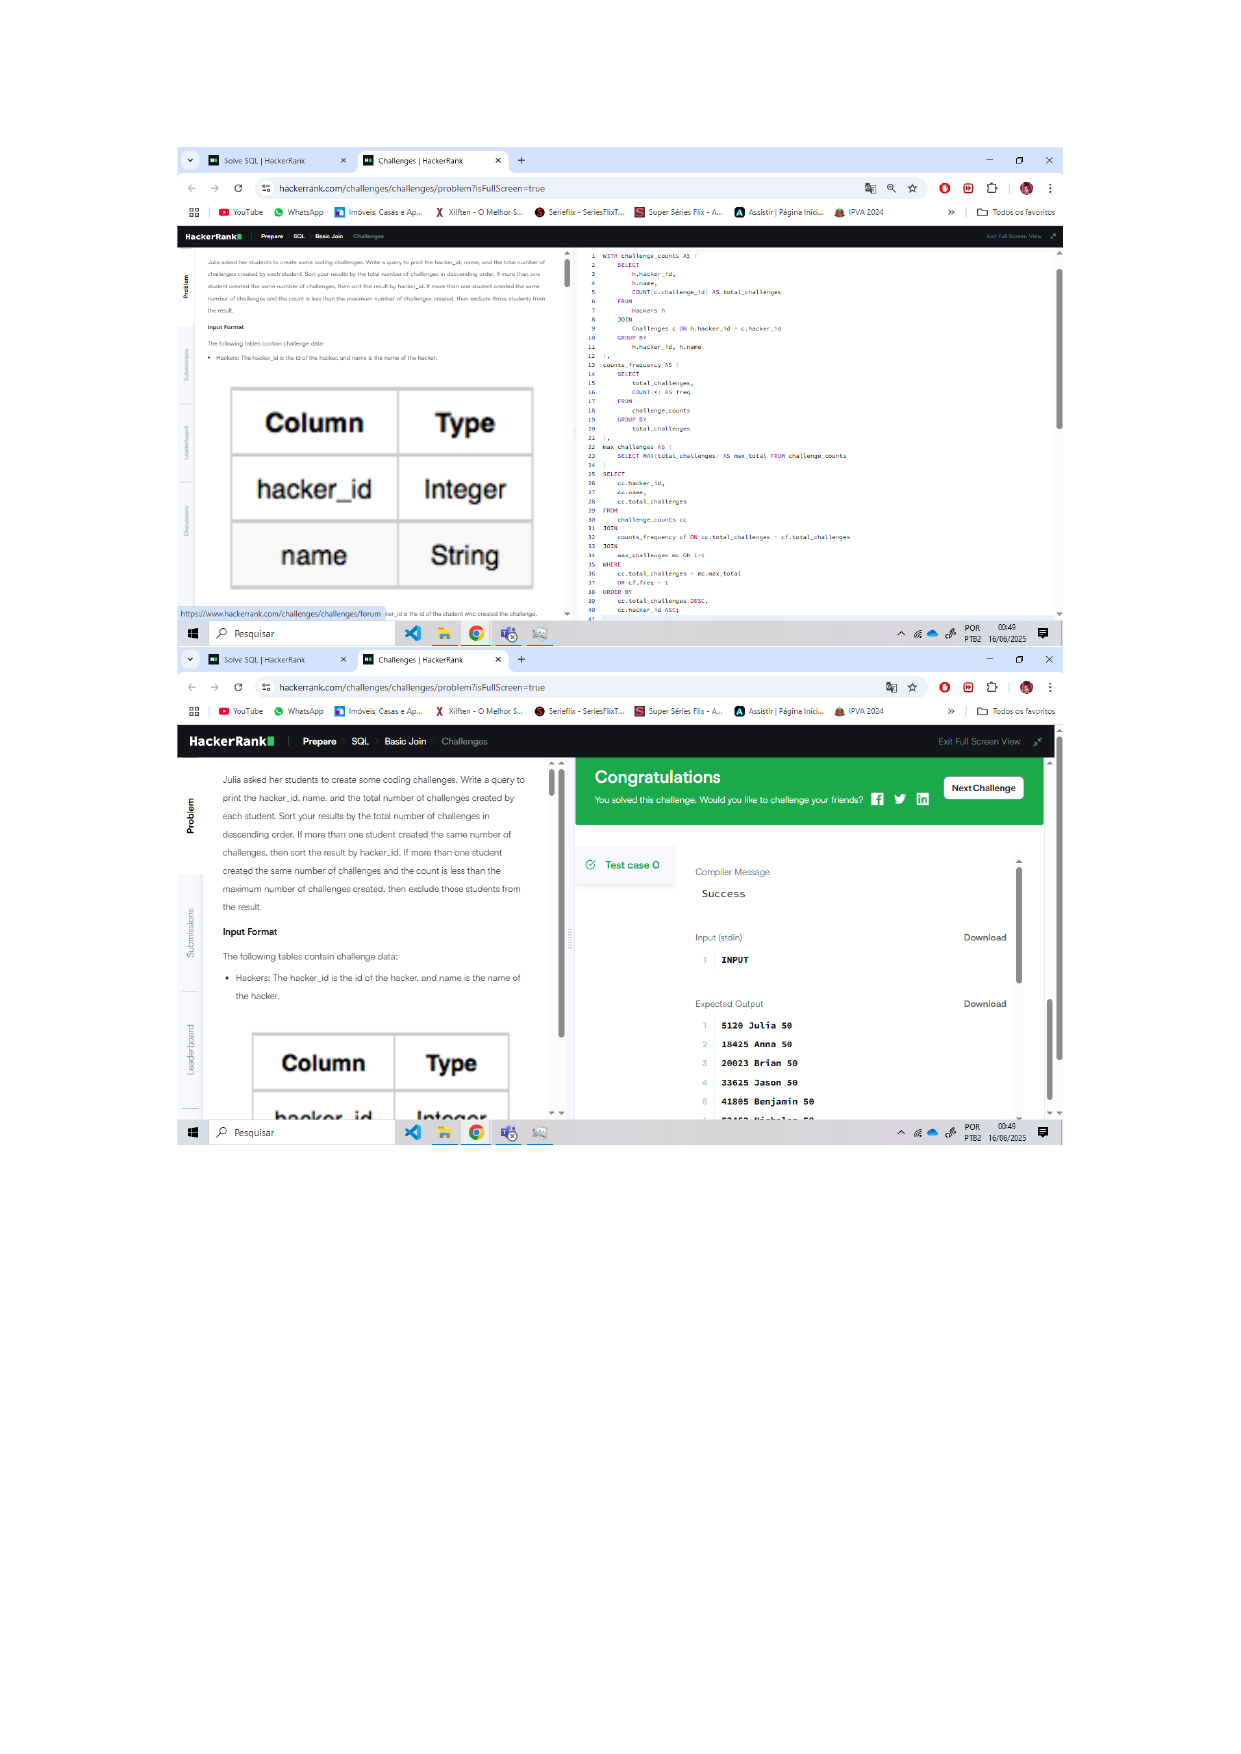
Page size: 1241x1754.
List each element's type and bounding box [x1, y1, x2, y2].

picture [177, 647, 1063, 1145]
picture [177, 147, 1063, 646]
